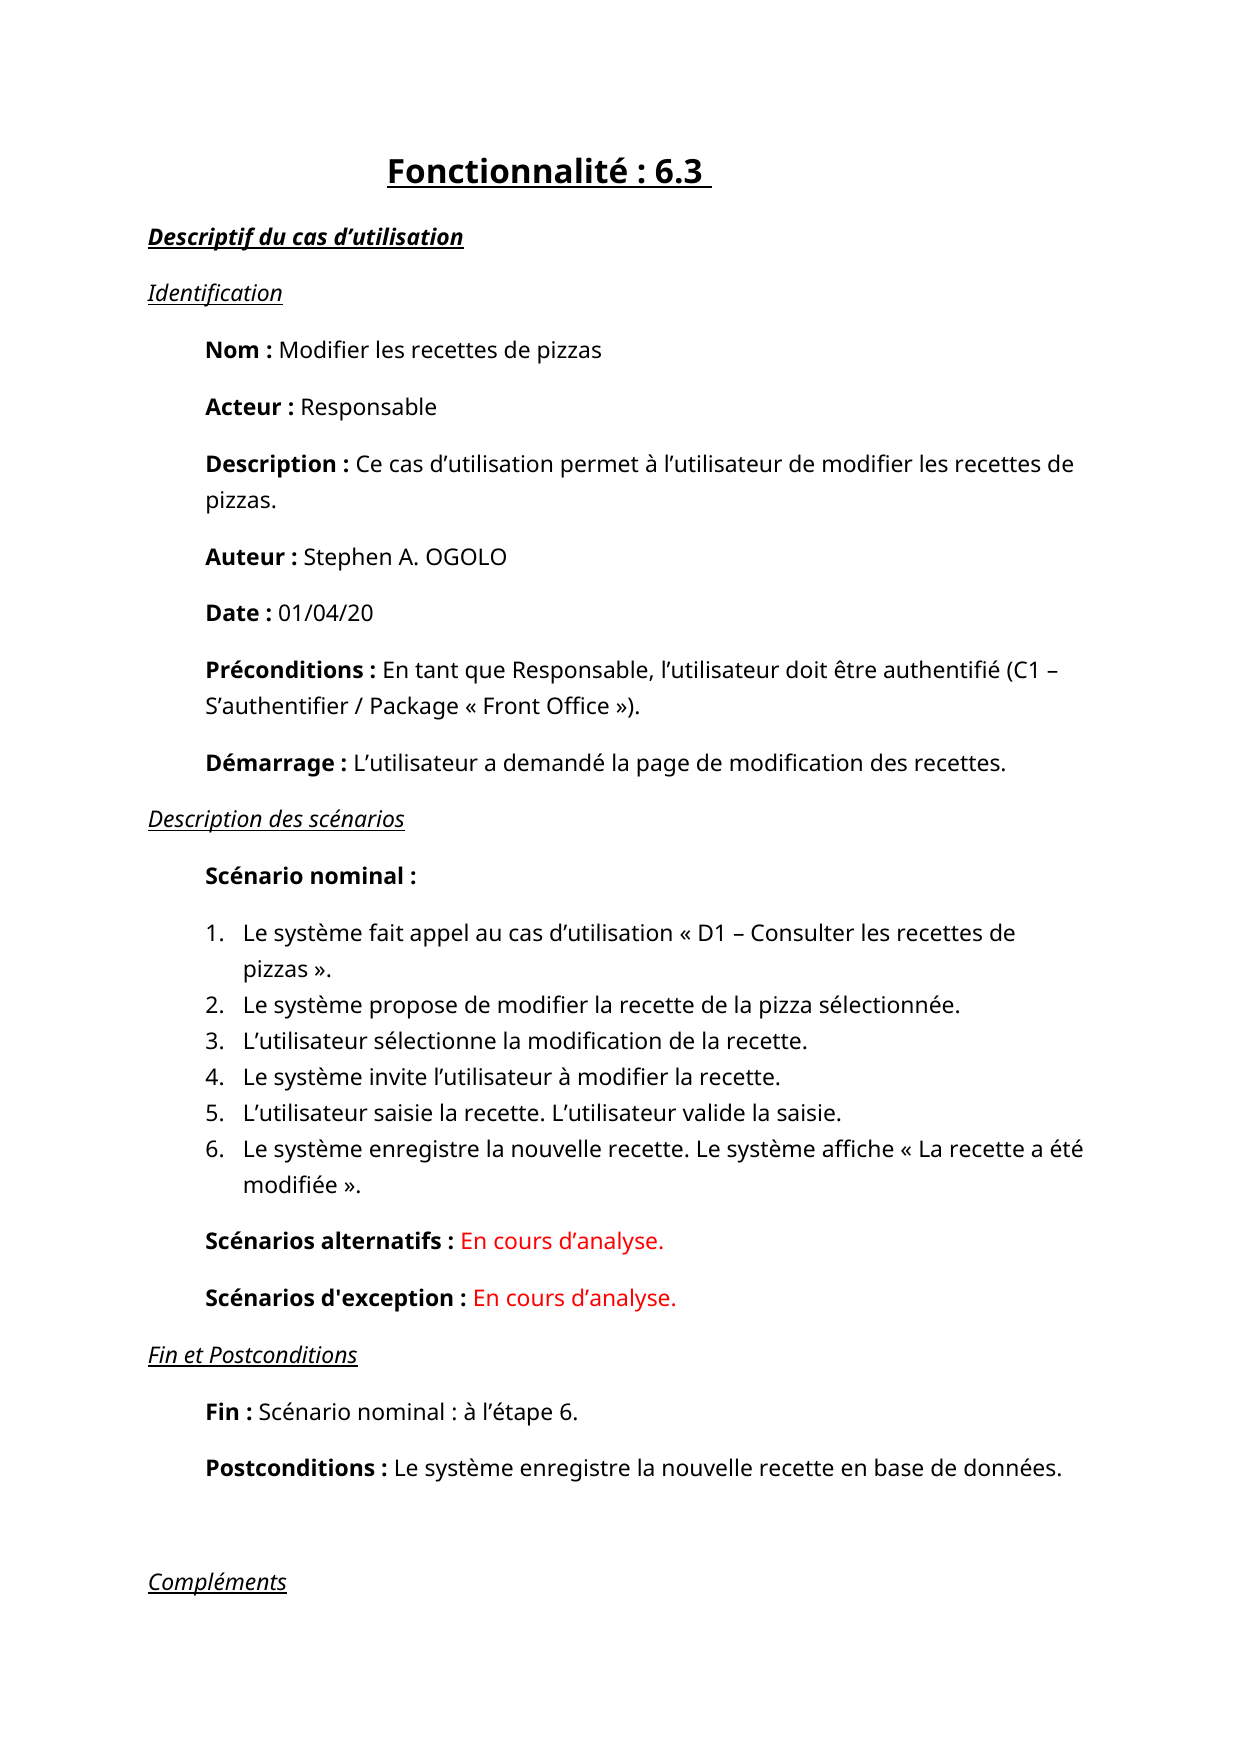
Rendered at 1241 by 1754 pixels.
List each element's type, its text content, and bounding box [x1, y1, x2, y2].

text Démarrage : L’utilisateur a demandé la page de modification des recettes. [148, 747, 1093, 778]
list Le système invite l’utilisateur à modifier la recette. [205, 1061, 1093, 1092]
list Le système enregistre la nouvelle recette. Le système affiche « La recette a été modifiée ». [205, 1133, 1093, 1200]
text Scénario nominal : [148, 860, 1093, 891]
text Acteur : Responsable [148, 391, 1093, 422]
list L’utilisateur sélectionne la modification de la recette. [205, 1025, 1093, 1056]
list L’utilisateur saisie la recette. L’utilisateur valide la saisie. [205, 1097, 1093, 1128]
list Le système fait appel au cas d’utilisation « D1 – Consulter les recettes de pizzas ». [205, 917, 1093, 984]
text Description des scénarios [148, 803, 1093, 835]
text Fonctionnalité : 6.3 [148, 148, 1093, 193]
text Compléments [148, 1566, 1093, 1597]
text Scénarios d'exception : En cours d’analyse. [148, 1282, 1093, 1313]
text Date : 01/04/20 [148, 597, 1093, 628]
text Description : Ce cas d’utilisation permet à l’utilisateur de modifier les recettes de pizzas. [205, 448, 1093, 515]
text Postconditions : Le système enregistre la nouvelle recette en base de données. [148, 1452, 1093, 1484]
text Fin et Postconditions [148, 1339, 1093, 1370]
text Scénarios alternatifs : En cours d’analyse. [148, 1225, 1093, 1257]
list Le système propose de modifier la recette de la pizza sélectionnée. [205, 989, 1093, 1020]
text Descriptif du cas d’utilisation [148, 221, 1093, 252]
text Identification [148, 277, 1093, 309]
text Nom : Modifier les recettes de pizzas [204, 334, 1093, 365]
text Préconditions : En tant que Responsable, l’utilisateur doit être authentifié (C1 – S’authentifier / Package « Front Office »). [205, 654, 1093, 721]
text Auteur : Stephen A. OGOLO [148, 540, 1093, 572]
text Fin : Scénario nominal : à l’étape 6. [148, 1396, 1093, 1427]
